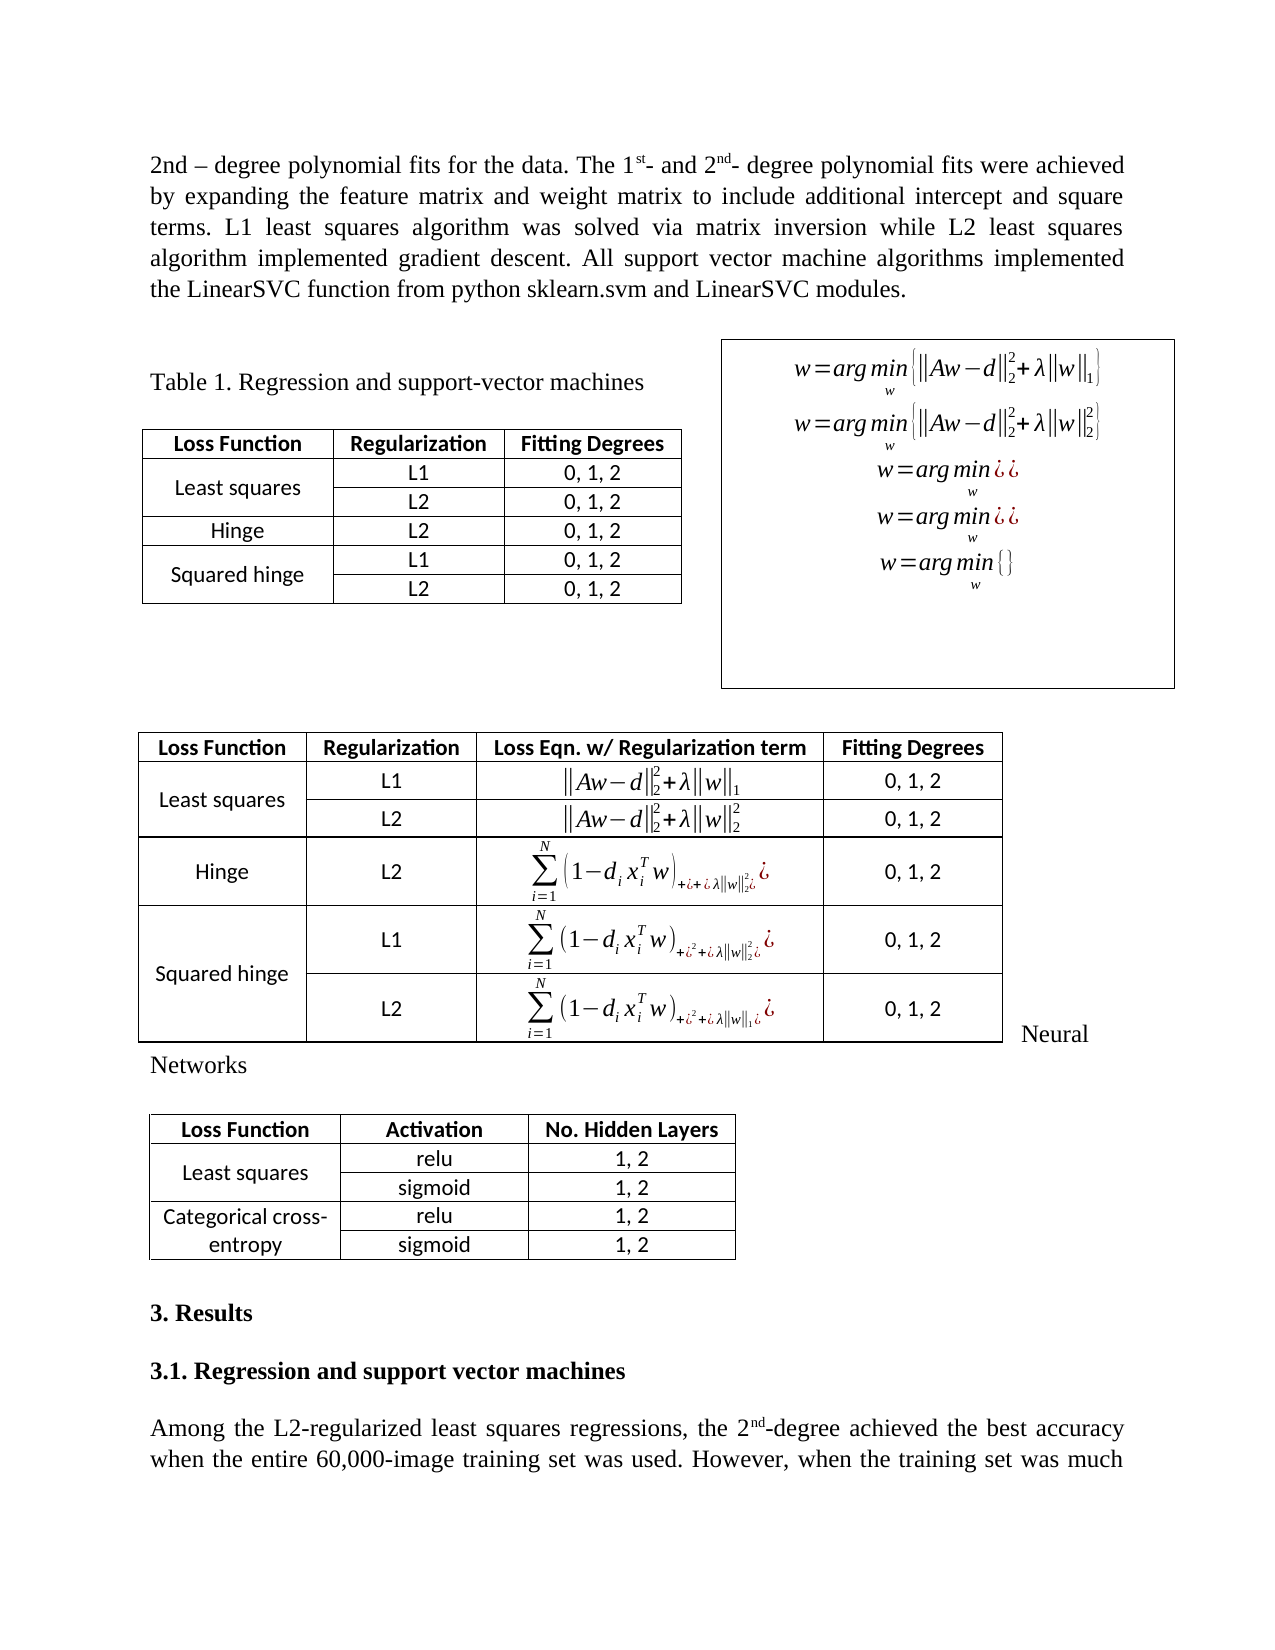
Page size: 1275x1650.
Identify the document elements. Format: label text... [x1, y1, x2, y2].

table_cell Squared hinge [139, 906, 306, 1041]
text Neural Networks [150, 1019, 1125, 1079]
table_cell L1 [307, 762, 476, 799]
table_cell [477, 762, 823, 799]
table_cell 0, 1, 2 [824, 838, 1002, 905]
text 3. Results [150, 1298, 1125, 1327]
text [150, 150, 1125, 303]
table_header Loss Function [139, 733, 306, 761]
table_cell [477, 800, 823, 836]
table_cell Hinge [139, 838, 306, 905]
table_cell [477, 838, 823, 905]
text 3.1. Regression and support vector machines [150, 1356, 1125, 1385]
table_header Fitting Degrees [824, 733, 1002, 761]
table_cell L2 [307, 974, 476, 1041]
table_cell 0, 1, 2 [824, 762, 1002, 799]
table_cell L2 [307, 800, 476, 836]
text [150, 1413, 1125, 1473]
table_cell 0, 1, 2 [824, 906, 1002, 973]
table_header Loss Eqn. w/ Regularization term [477, 733, 823, 761]
table_cell L2 [307, 838, 476, 905]
table_cell [477, 906, 823, 973]
table_cell [477, 974, 823, 1041]
text Table 1. Regression and support-vector machines [150, 367, 721, 396]
table_header Regularization [307, 733, 476, 761]
table_cell Least squares [139, 762, 306, 836]
table_cell L1 [307, 906, 476, 973]
table_cell 0, 1, 2 [824, 800, 1002, 836]
table_cell 0, 1, 2 [824, 974, 1002, 1041]
